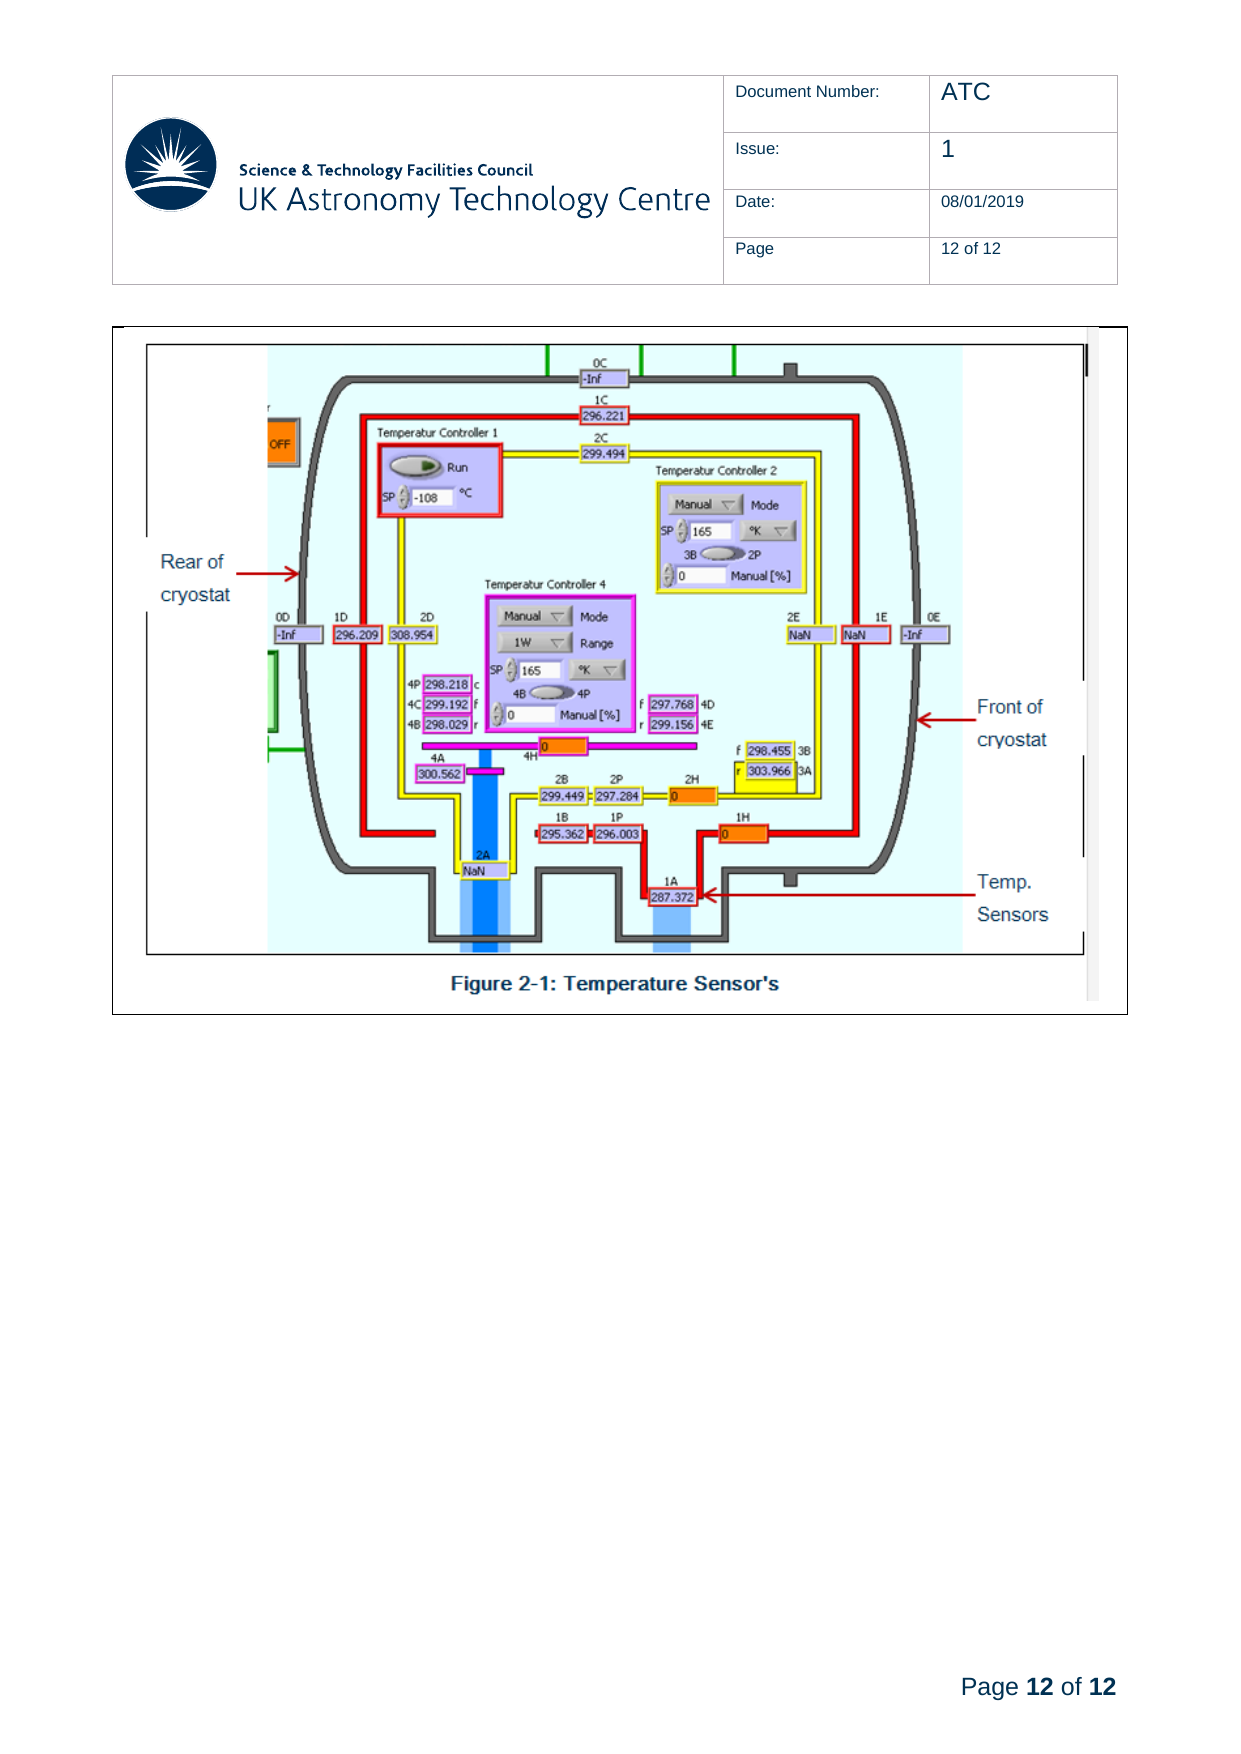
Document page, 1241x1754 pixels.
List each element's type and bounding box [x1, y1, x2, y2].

table_header [113, 328, 1127, 1013]
picture [124, 327, 1099, 1001]
